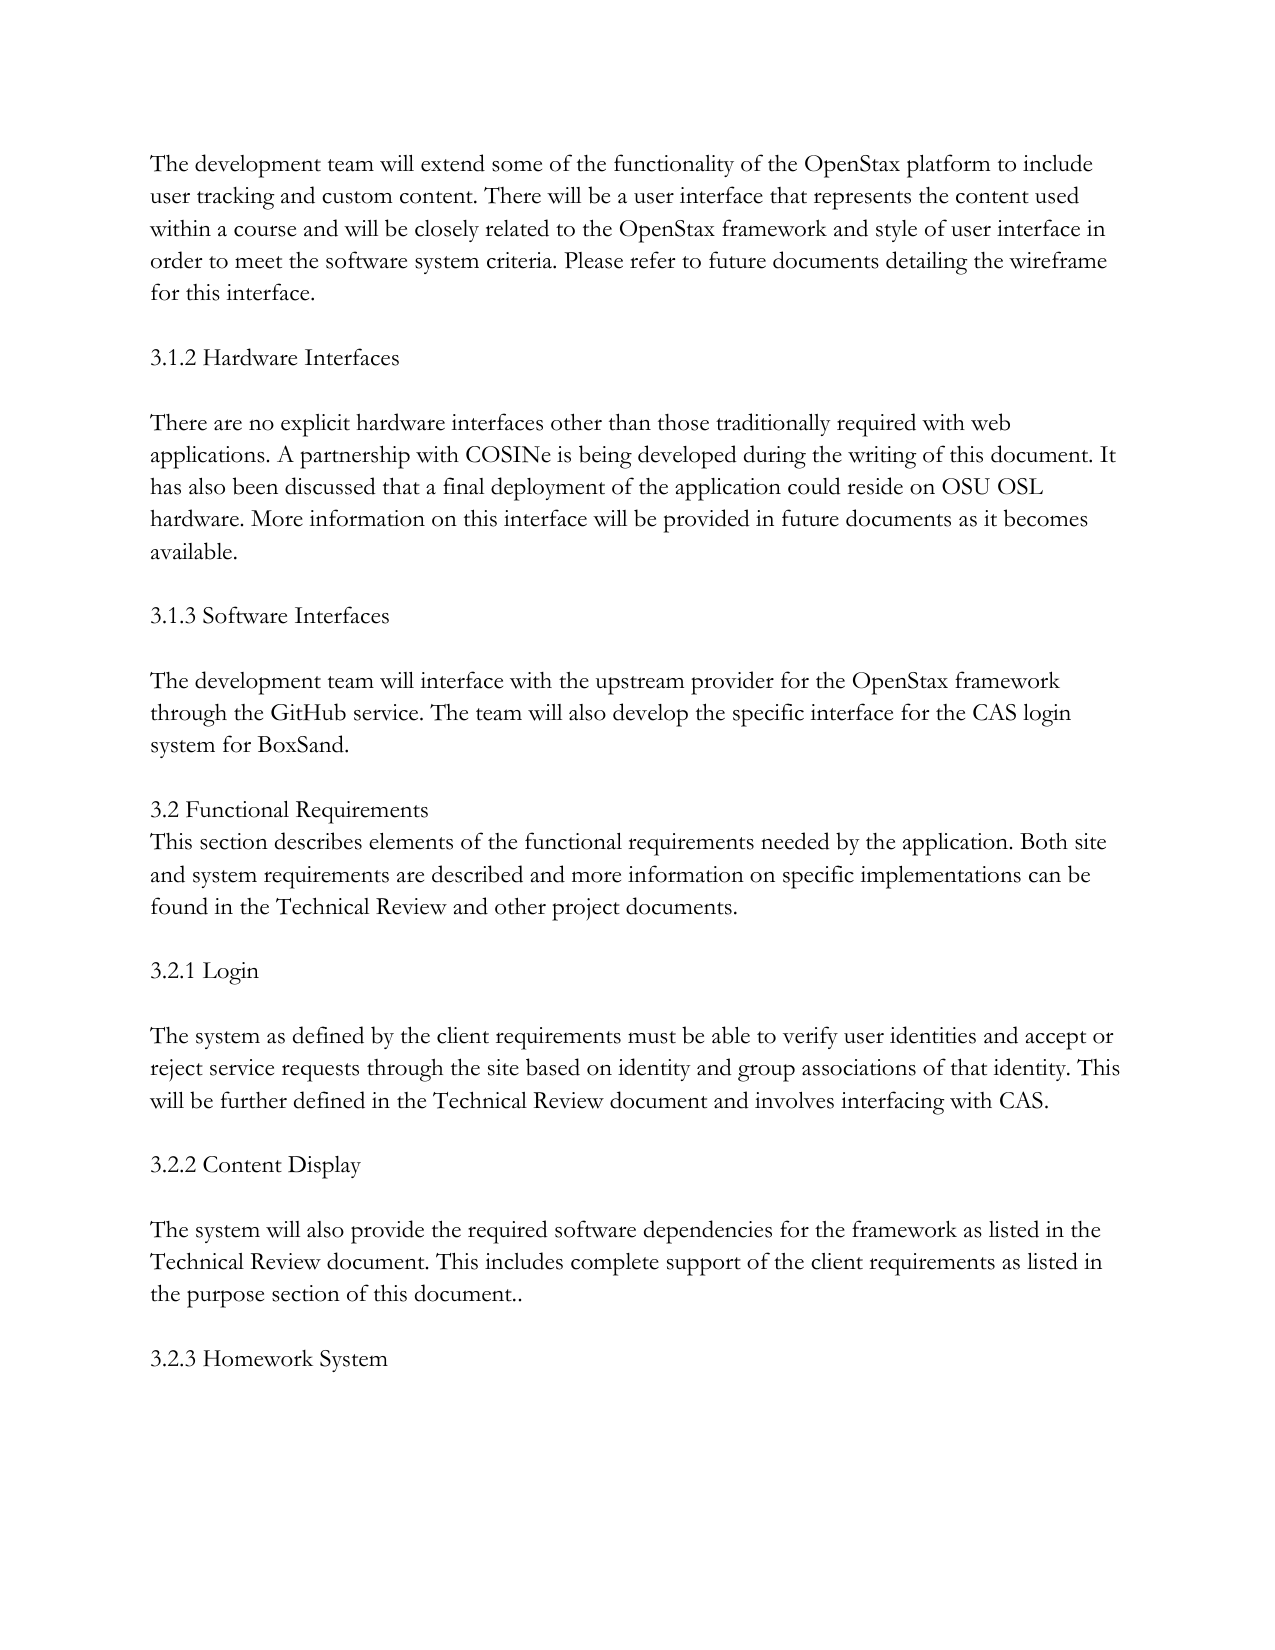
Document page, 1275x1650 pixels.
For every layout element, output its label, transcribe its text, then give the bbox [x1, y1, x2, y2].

text 3.2.1 Login [150, 957, 1125, 985]
text There are no explicit hardware interfaces other than those traditionally required with web applications. A partnership with COSINe is being developed during the writing of this document. It has also been discussed that a final deployment of the application could reside on OSU OSL hardware. More information on this interface will be provided in future documents as it becomes available. [150, 408, 1125, 566]
text 3.2.3 Homework System [150, 1345, 1125, 1373]
text 3.2 Functional Requirements [150, 796, 1125, 824]
text 3.1.2 Hardware Interfaces [150, 344, 1125, 372]
text The system will also provide the required software dependencies for the framework as listed in the Technical Review document. This includes complete support of the client requirements as listed in the purpose section of this document.. [150, 1216, 1125, 1308]
text 3.2.2 Content Display [150, 1151, 1125, 1179]
text The system as defined by the client requirements must be able to verify user identities and accept or reject service requests through the site based on identity and group associations of that identity. This will be further defined in the Technical Review document and involves interfacing with CAS. [150, 1022, 1125, 1114]
text The development team will extend some of the functionality of the OpenStax platform to include user tracking and custom content. There will be a user interface that represents the content used within a course and will be closely related to the OpenStax framework and style of user interface in order to meet the software system criteria. Please refer to future documents detailing the wireframe for this interface. [150, 150, 1125, 307]
text The development team will interface with the upstream provider for the OpenStax framework through the GitHub service. The team will also develop the specific interface for the CAS login system for BoxSand. [150, 667, 1125, 759]
text This section describes elements of the functional requirements needed by the application. Both site and system requirements are described and more information on specific implementations can be found in the Technical Review and other project documents. [150, 828, 1125, 921]
text 3.1.3 Software Interfaces [150, 602, 1125, 630]
